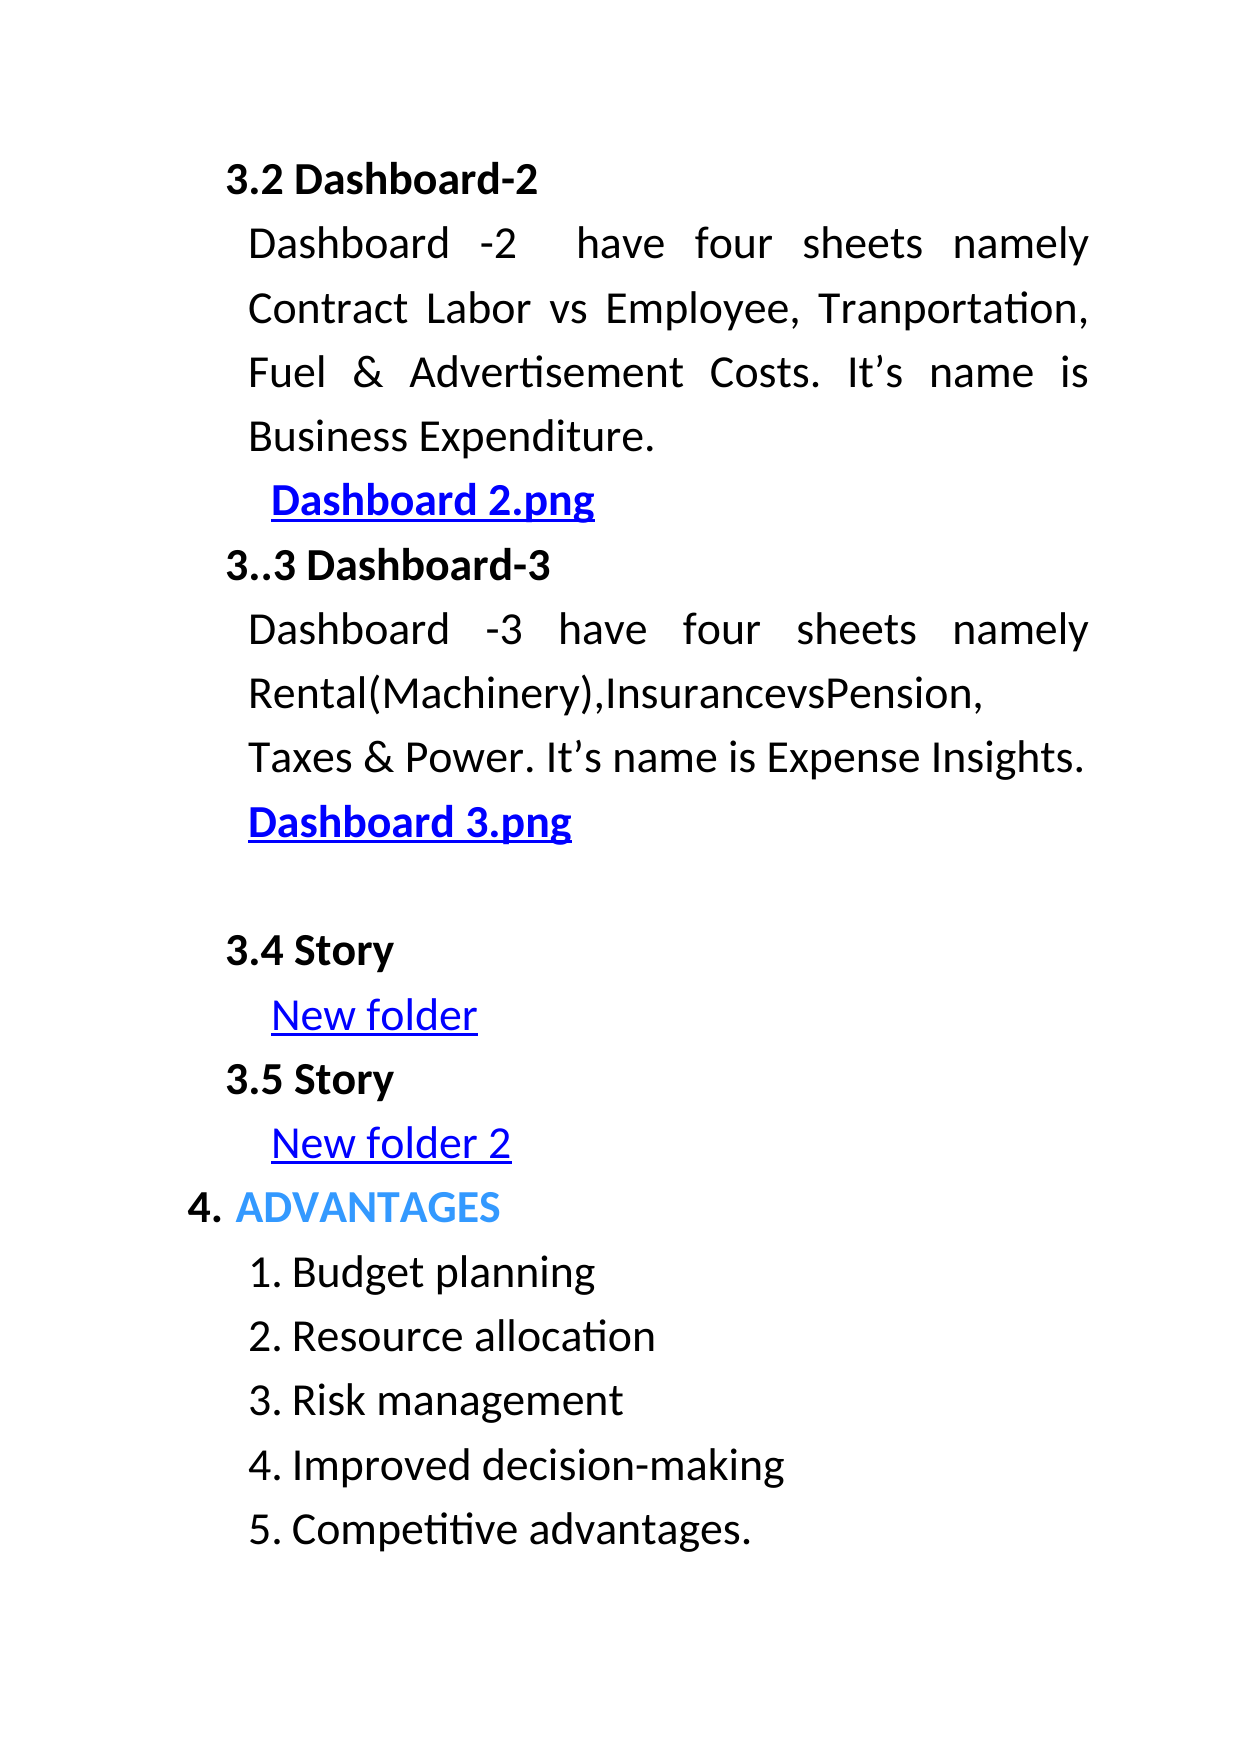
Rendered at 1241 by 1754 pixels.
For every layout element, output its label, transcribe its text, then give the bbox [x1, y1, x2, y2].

list Budget planning [248, 1243, 1090, 1298]
list 3..3 Dashboard-3 [225, 536, 1090, 592]
list Dashboard -2 have four sheets namely Contract Labor vs Employee, Tranportation, Fuel & Advertisement Costs. It’s name is Business Expenditure. [248, 214, 1090, 463]
list 3.2 Dashboard-2 [225, 150, 1090, 206]
list Dashboard -3 have four sheets namely Rental(Machinery),InsurancevsPension, Taxes & Power. It’s name is Expense Insights. [248, 600, 1090, 784]
list Dashboard 3.png [248, 793, 1090, 849]
list Dashboard 2.png [271, 471, 1090, 527]
list 3.4 Story [225, 921, 1090, 977]
list ADVANTAGES [187, 1178, 1090, 1234]
list 3.5 Story [225, 1050, 1090, 1106]
list Improved decision-making [248, 1435, 1090, 1491]
list Resource allocation [248, 1307, 1090, 1363]
list New folder 2 [271, 1114, 1090, 1170]
list Risk management [248, 1371, 1090, 1427]
list Competitive advantages. [248, 1500, 1090, 1556]
list New folder [271, 986, 1090, 1041]
